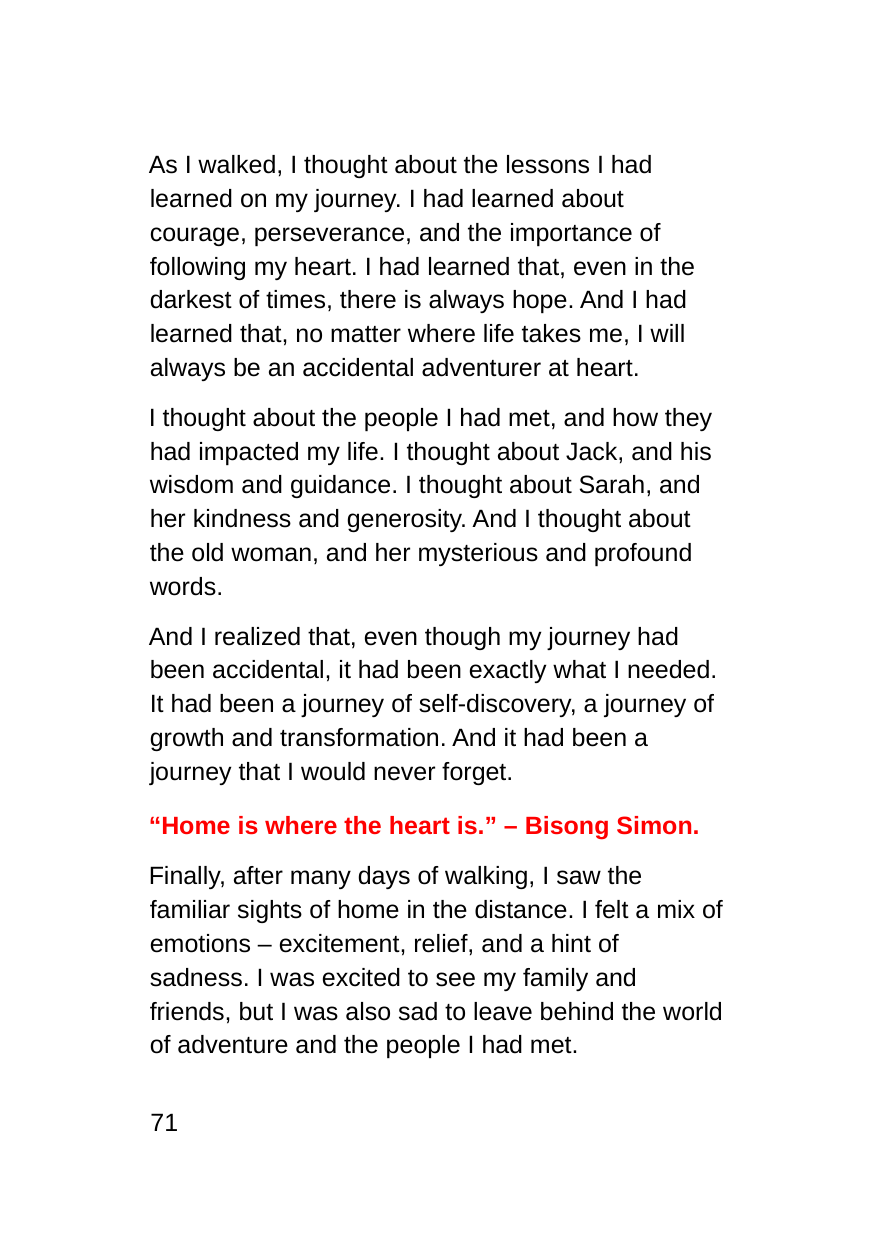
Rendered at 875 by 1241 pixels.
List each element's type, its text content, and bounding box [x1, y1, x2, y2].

text Finally, after many days of walking, I saw the familiar sights of home in the distance. I felt a mix of emotions – excitement, relief, and a hint of sadness. I was excited to see my family and friends, but I was also sad to leave behind the world of adventure and the people I had met. [148, 861, 724, 1059]
text I thought about the people I had met, and how they had impacted my life. I thought about Jack, and his wisdom and guidance. I thought about Sarah, and her kindness and generosity. And I thought about the old woman, and her mysterious and profound words. [148, 403, 724, 601]
text As I walked, I thought about the lessons I had learned on my journey. I had learned about courage, perseverance, and the importance of following my heart. I had learned that, even in the darkest of times, there is always hope. And I had learned that, no matter where life takes me, I will always be an accidental adventurer at heart. [148, 150, 724, 382]
text “Home is where the heart is.” – Bisong Simon. [148, 811, 724, 839]
text And I realized that, even though my journey had been accidental, it had been exactly what I needed. It had been a journey of self-discovery, a journey of growth and transformation. And it had been a journey that I would never forget. [148, 622, 724, 786]
